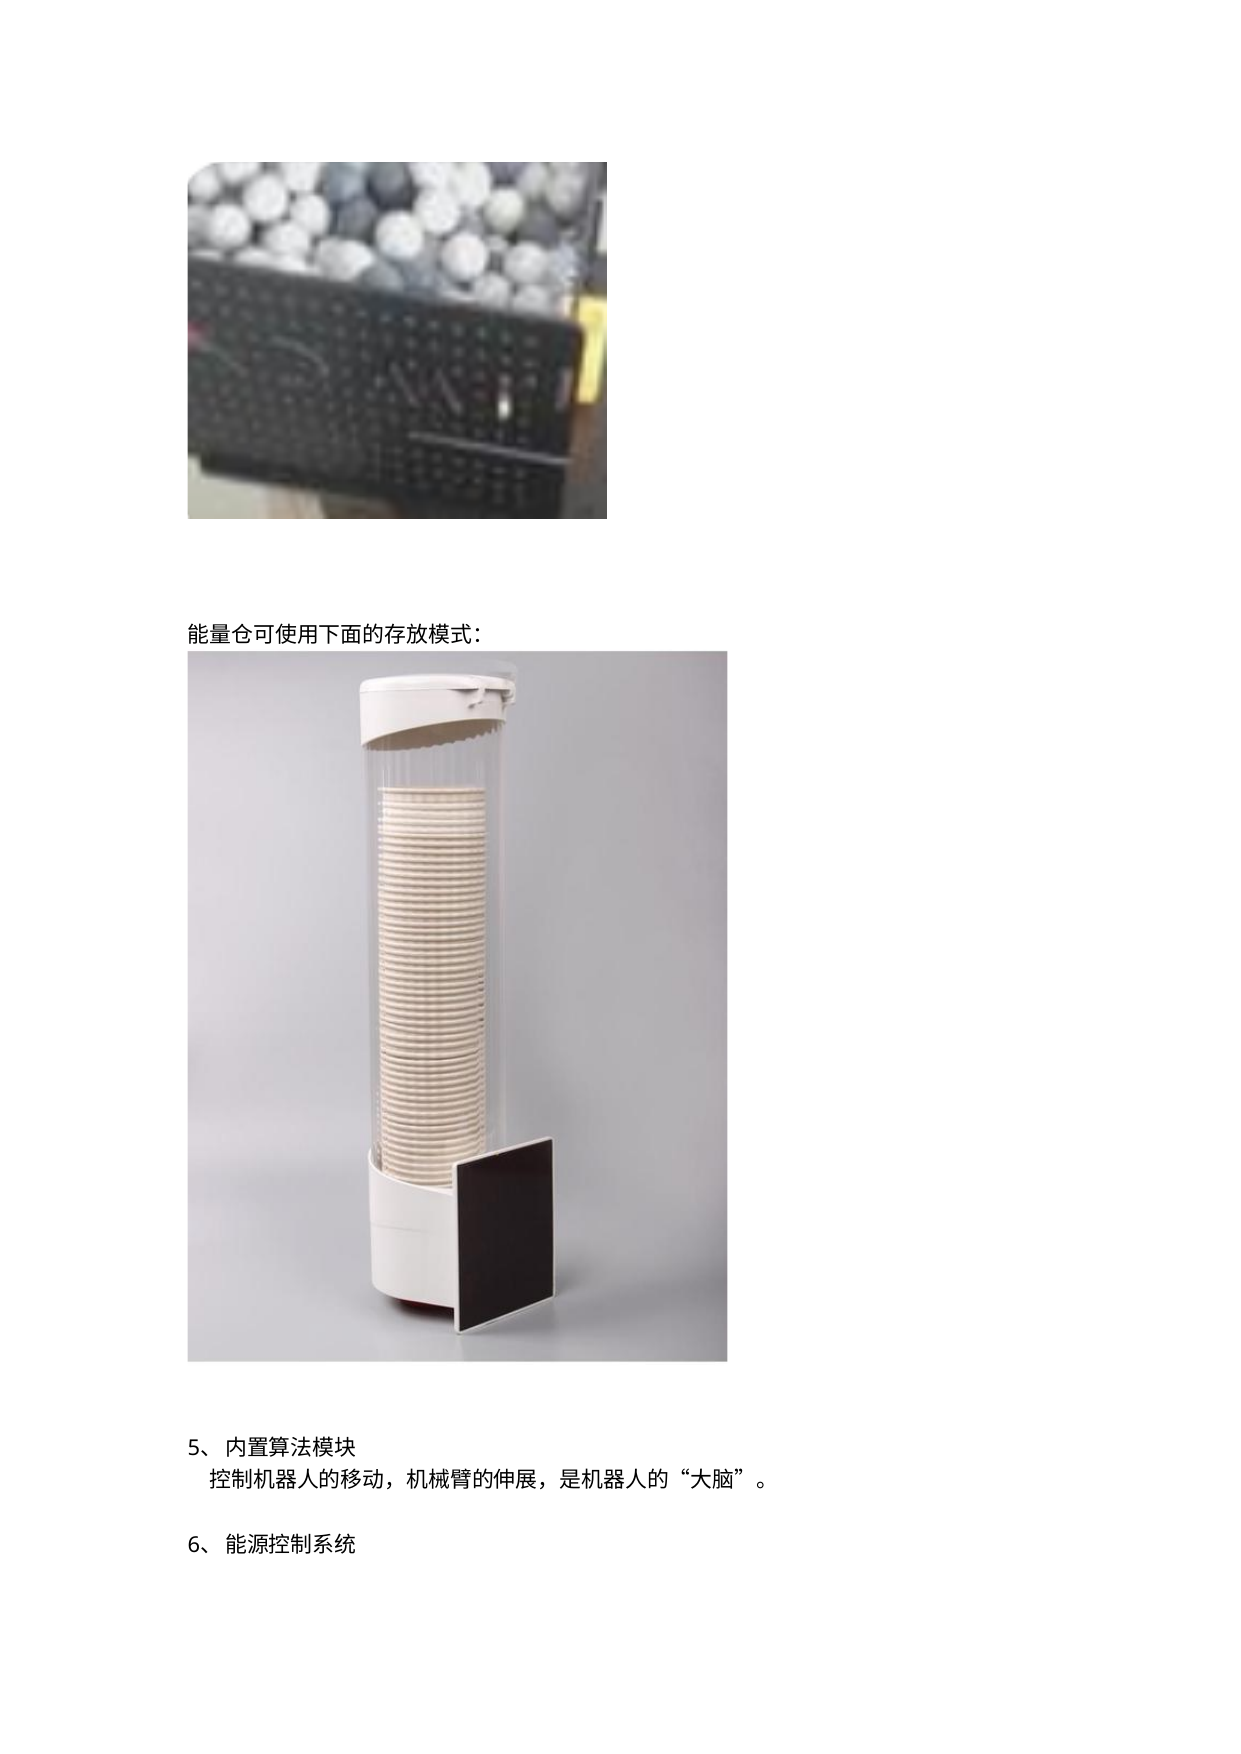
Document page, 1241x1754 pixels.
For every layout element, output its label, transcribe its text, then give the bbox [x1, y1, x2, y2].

text 控制机器人的移动，机械臂的伸展，是机器人的“大脑”。 [187, 1462, 1053, 1494]
list 能源控制系统 [187, 1527, 1053, 1559]
picture [187, 649, 728, 1366]
list 内置算法模块 [187, 1429, 1053, 1462]
picture [187, 162, 607, 519]
text 能量仓可使用下面的存放模式： [187, 617, 1053, 649]
